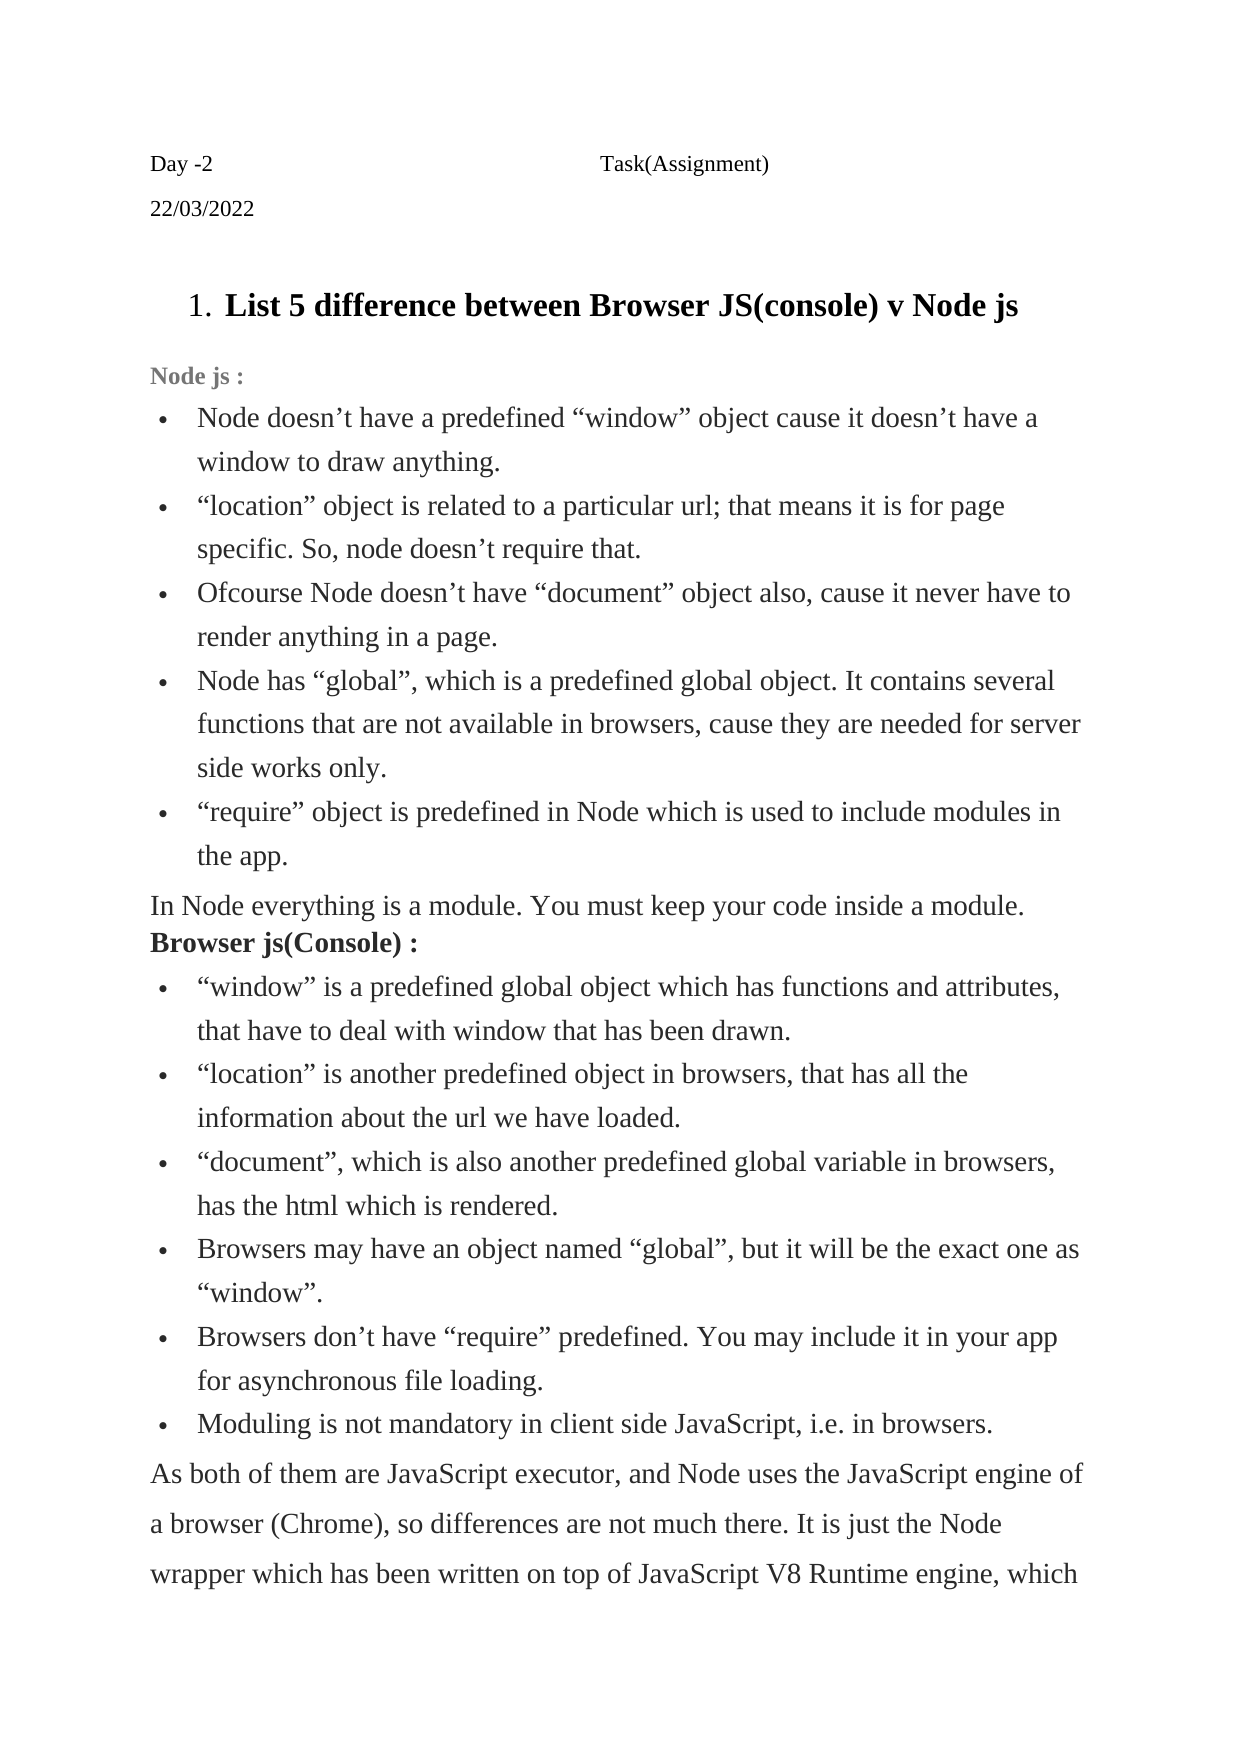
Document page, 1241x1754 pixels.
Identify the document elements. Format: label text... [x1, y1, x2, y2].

list “require” object is predefined in Node which is used to include modules in the app. [159, 784, 1090, 871]
text Browser js(Console) : [150, 921, 1090, 959]
list Browsers may have an object named “global”, but it will be the exact one as “window”. [159, 1221, 1090, 1309]
list Node doesn’t have a predefined “window” object cause it doesn’t have a window to draw anything. [159, 390, 1090, 478]
list “location” is another predefined object in browsers, that has all the information about the url we have loaded. [159, 1046, 1090, 1134]
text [150, 1440, 1090, 1590]
text Day -2 Task(Assignment) [150, 150, 1090, 176]
list Ofcourse Node doesn’t have “document” object also, cause it never have to render anything in a page. [159, 565, 1090, 653]
list “document”, which is also another predefined global variable in browsers, has the html which is rendered. [159, 1134, 1090, 1221]
list “location” object is related to a particular url; that means it is for page specific. So, node doesn’t require that. [159, 478, 1090, 565]
text 22/03/2022 [150, 195, 1090, 221]
list Moduling is not mandatory in client side JavaScript, i.e. in browsers. [159, 1396, 1090, 1440]
list Browsers don’t have “require” predefined. You may include it in your app for asynchronous file loading. [159, 1309, 1090, 1396]
list “window” is a predefined global object which has functions and attributes, that have to deal with window that has been drawn. [159, 959, 1090, 1046]
list List 5 difference between Browser JS(console) v Node js [187, 285, 1090, 324]
list Node has “global”, which is a predefined global object. It contains several functions that are not available in browsers, cause they are needed for server side works only. [159, 653, 1090, 784]
text Node js : [150, 346, 1090, 390]
text In Node everything is a module. You must keep your code inside a module. [150, 871, 1090, 921]
